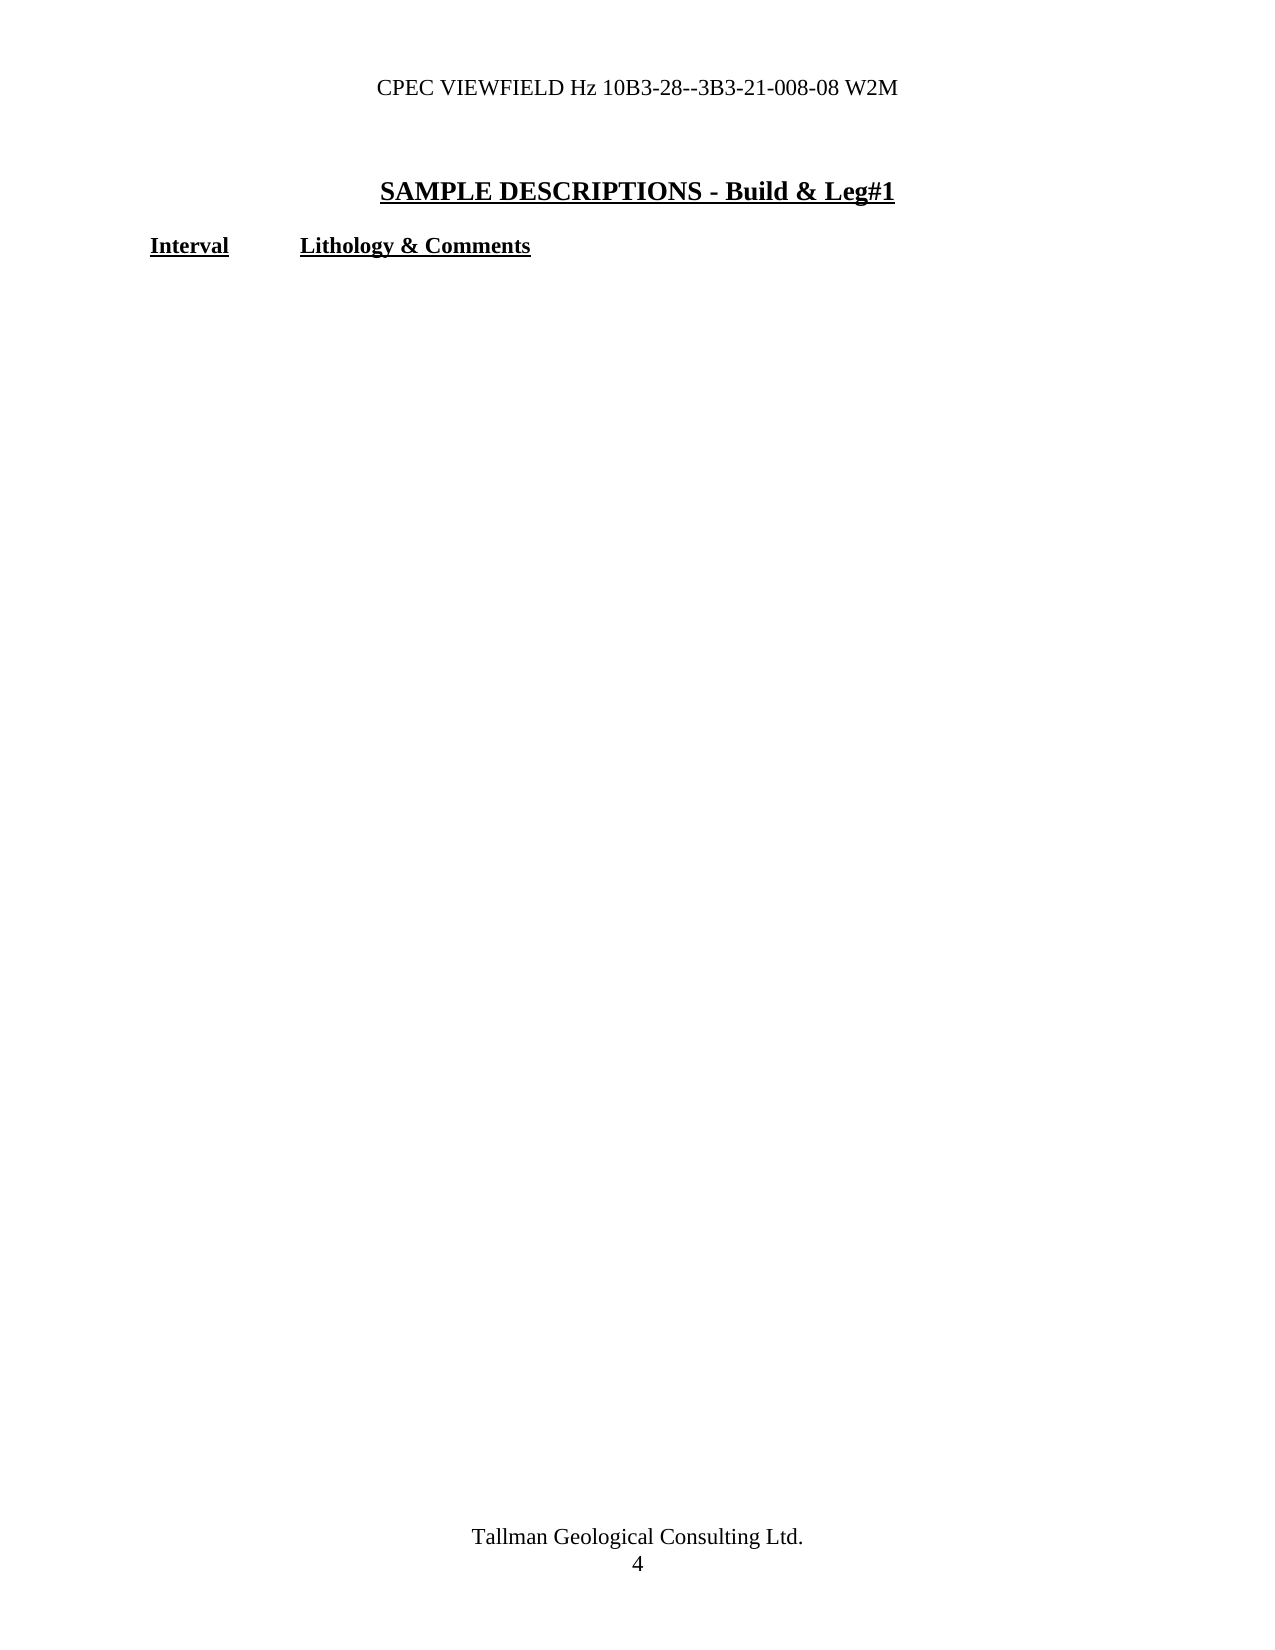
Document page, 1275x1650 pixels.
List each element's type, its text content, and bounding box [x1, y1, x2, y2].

subtitle SAMPLE DESCRIPTIONS - Build & Leg#1 [150, 175, 1125, 206]
text Interval Lithology & Comments [150, 232, 1125, 259]
